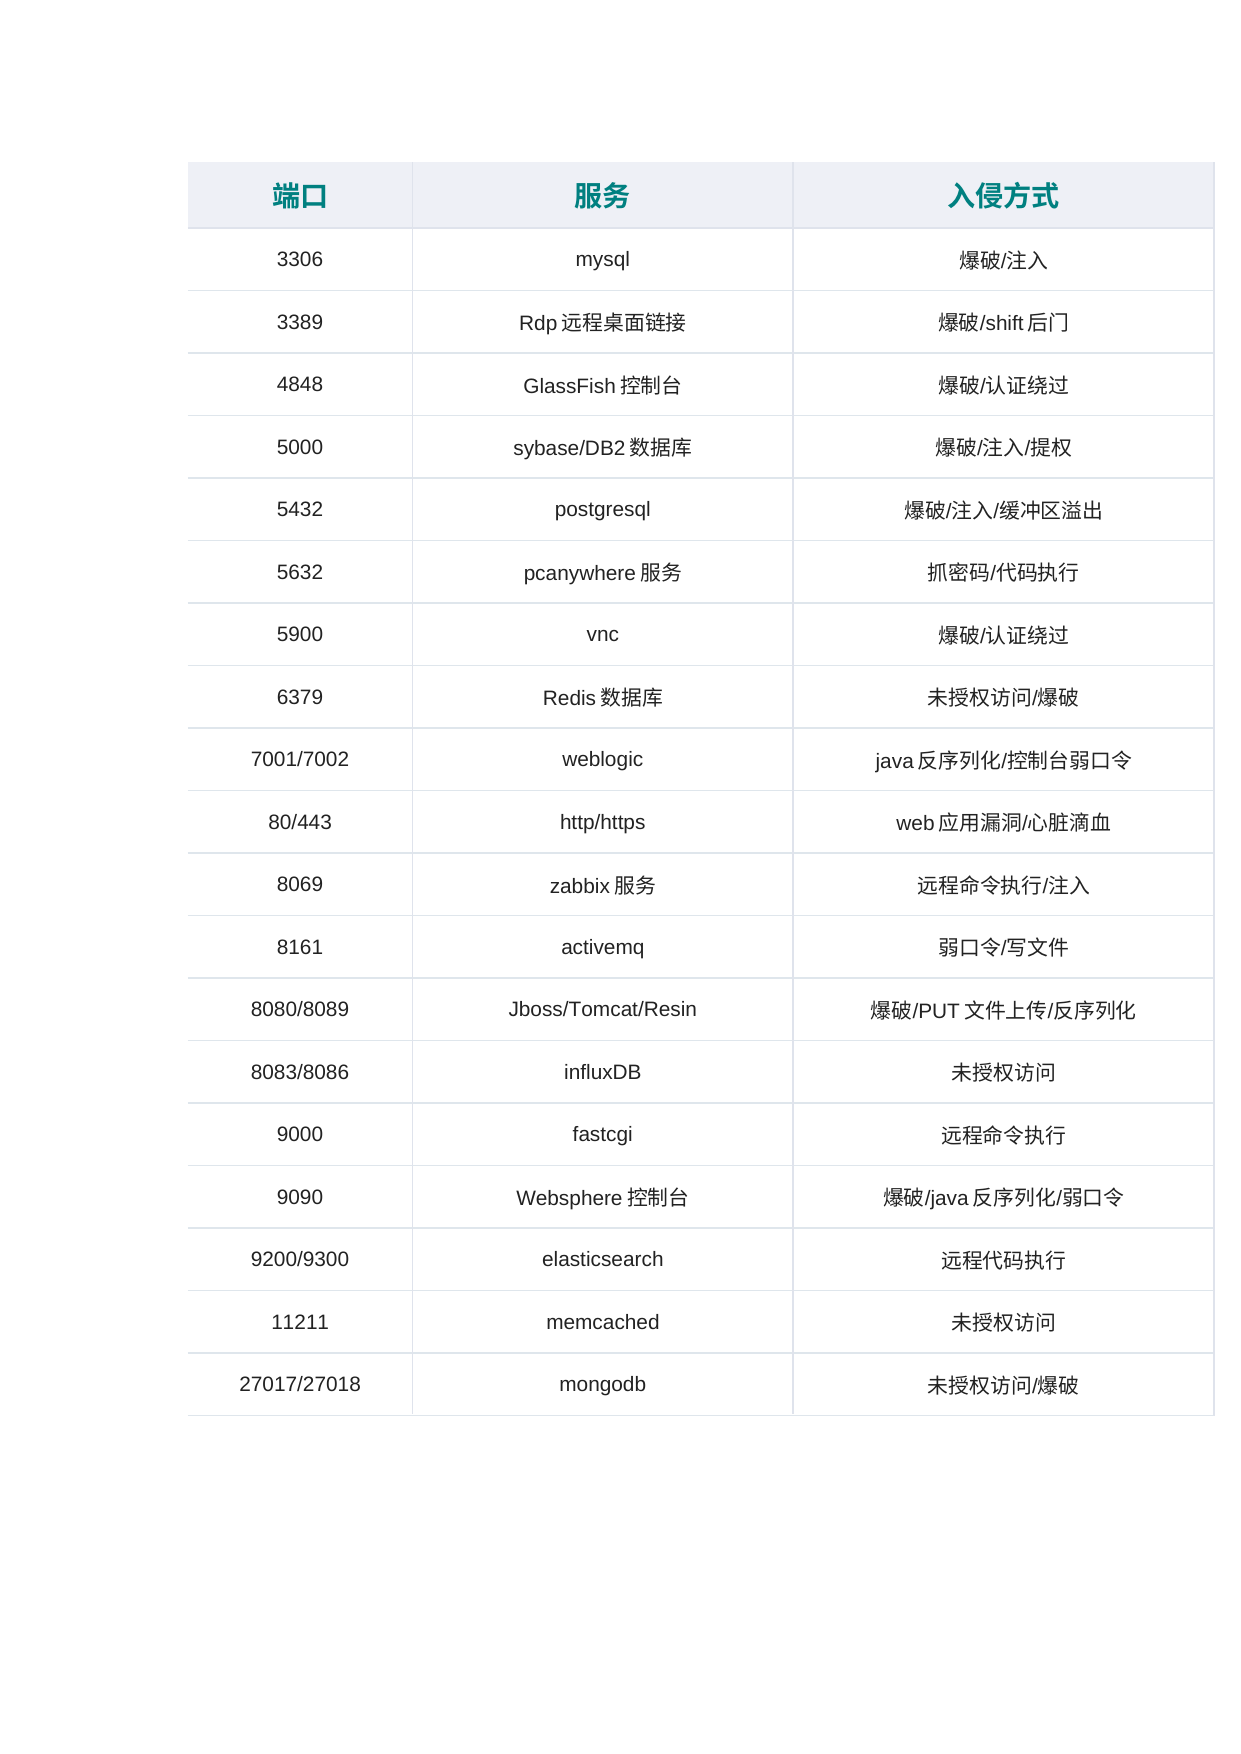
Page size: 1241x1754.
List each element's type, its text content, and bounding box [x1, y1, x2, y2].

table_cell 远程命令执行/注入 [794, 854, 1213, 914]
table_cell 80/443 [188, 791, 412, 852]
table_cell 远程代码执行 [794, 1229, 1213, 1289]
table_cell 未授权访问 [794, 1291, 1213, 1352]
table_cell sybase/DB2数据库 [413, 416, 792, 477]
table_cell memcached [413, 1291, 792, 1352]
table_cell 5000 [188, 416, 412, 477]
table_cell 未授权访问 [794, 1041, 1213, 1102]
table_cell Rdp远程桌面链接 [413, 291, 792, 352]
table_cell 9000 [188, 1104, 412, 1164]
table_cell web应用漏洞/心脏滴血 [794, 791, 1213, 852]
table_cell 6379 [188, 666, 412, 727]
table_header 入侵方式 [794, 162, 1213, 227]
table_cell vnc [413, 604, 792, 664]
table_cell 弱口令/写文件 [794, 916, 1213, 977]
table_cell 爆破/认证绕过 [794, 354, 1213, 414]
table_cell GlassFish控制台 [413, 354, 792, 414]
table_cell 4848 [188, 354, 412, 414]
table_cell 3389 [188, 291, 412, 352]
table_cell 3306 [188, 229, 412, 289]
table_cell 爆破/注入/缓冲区溢出 [794, 479, 1213, 539]
table_cell 8161 [188, 916, 412, 977]
table_cell 8080/8089 [188, 979, 412, 1039]
table_cell 5632 [188, 541, 412, 602]
table_cell mongodb [413, 1354, 792, 1414]
table_header 端口 [188, 162, 412, 227]
table_cell 爆破/认证绕过 [794, 604, 1213, 664]
table_cell 爆破/注入 [794, 229, 1213, 289]
table_cell 27017/27018 [188, 1354, 412, 1414]
table_cell 爆破/注入/提权 [794, 416, 1213, 477]
table_cell 8069 [188, 854, 412, 914]
table_cell pcanywhere服务 [413, 541, 792, 602]
table_cell postgresql [413, 479, 792, 539]
table_header 服务 [413, 162, 792, 227]
table_cell 9200/9300 [188, 1229, 412, 1289]
table_cell 5432 [188, 479, 412, 539]
table_cell fastcgi [413, 1104, 792, 1164]
table_cell java反序列化/控制台弱口令 [794, 729, 1213, 789]
table_cell Websphere控制台 [413, 1166, 792, 1227]
table_cell 8083/8086 [188, 1041, 412, 1102]
table_cell zabbix服务 [413, 854, 792, 914]
table_cell 未授权访问/爆破 [794, 1354, 1213, 1414]
table_cell mysql [413, 229, 792, 289]
table_cell 未授权访问/爆破 [794, 666, 1213, 727]
table_cell activemq [413, 916, 792, 977]
table_cell influxDB [413, 1041, 792, 1102]
table_cell 爆破/java反序列化/弱口令 [794, 1166, 1213, 1227]
table_cell 5900 [188, 604, 412, 664]
table_cell 远程命令执行 [794, 1104, 1213, 1164]
table_cell 7001/7002 [188, 729, 412, 789]
table_cell Jboss/Tomcat/Resin [413, 979, 792, 1039]
table_cell weblogic [413, 729, 792, 789]
table_cell 爆破/shift后门 [794, 291, 1213, 352]
table_cell elasticsearch [413, 1229, 792, 1289]
table_cell 11211 [188, 1291, 412, 1352]
table_cell 抓密码/代码执行 [794, 541, 1213, 602]
table_cell Redis数据库 [413, 666, 792, 727]
table_cell 爆破/PUT文件上传/反序列化 [794, 979, 1213, 1039]
table_cell http/https [413, 791, 792, 852]
table_cell 9090 [188, 1166, 412, 1227]
